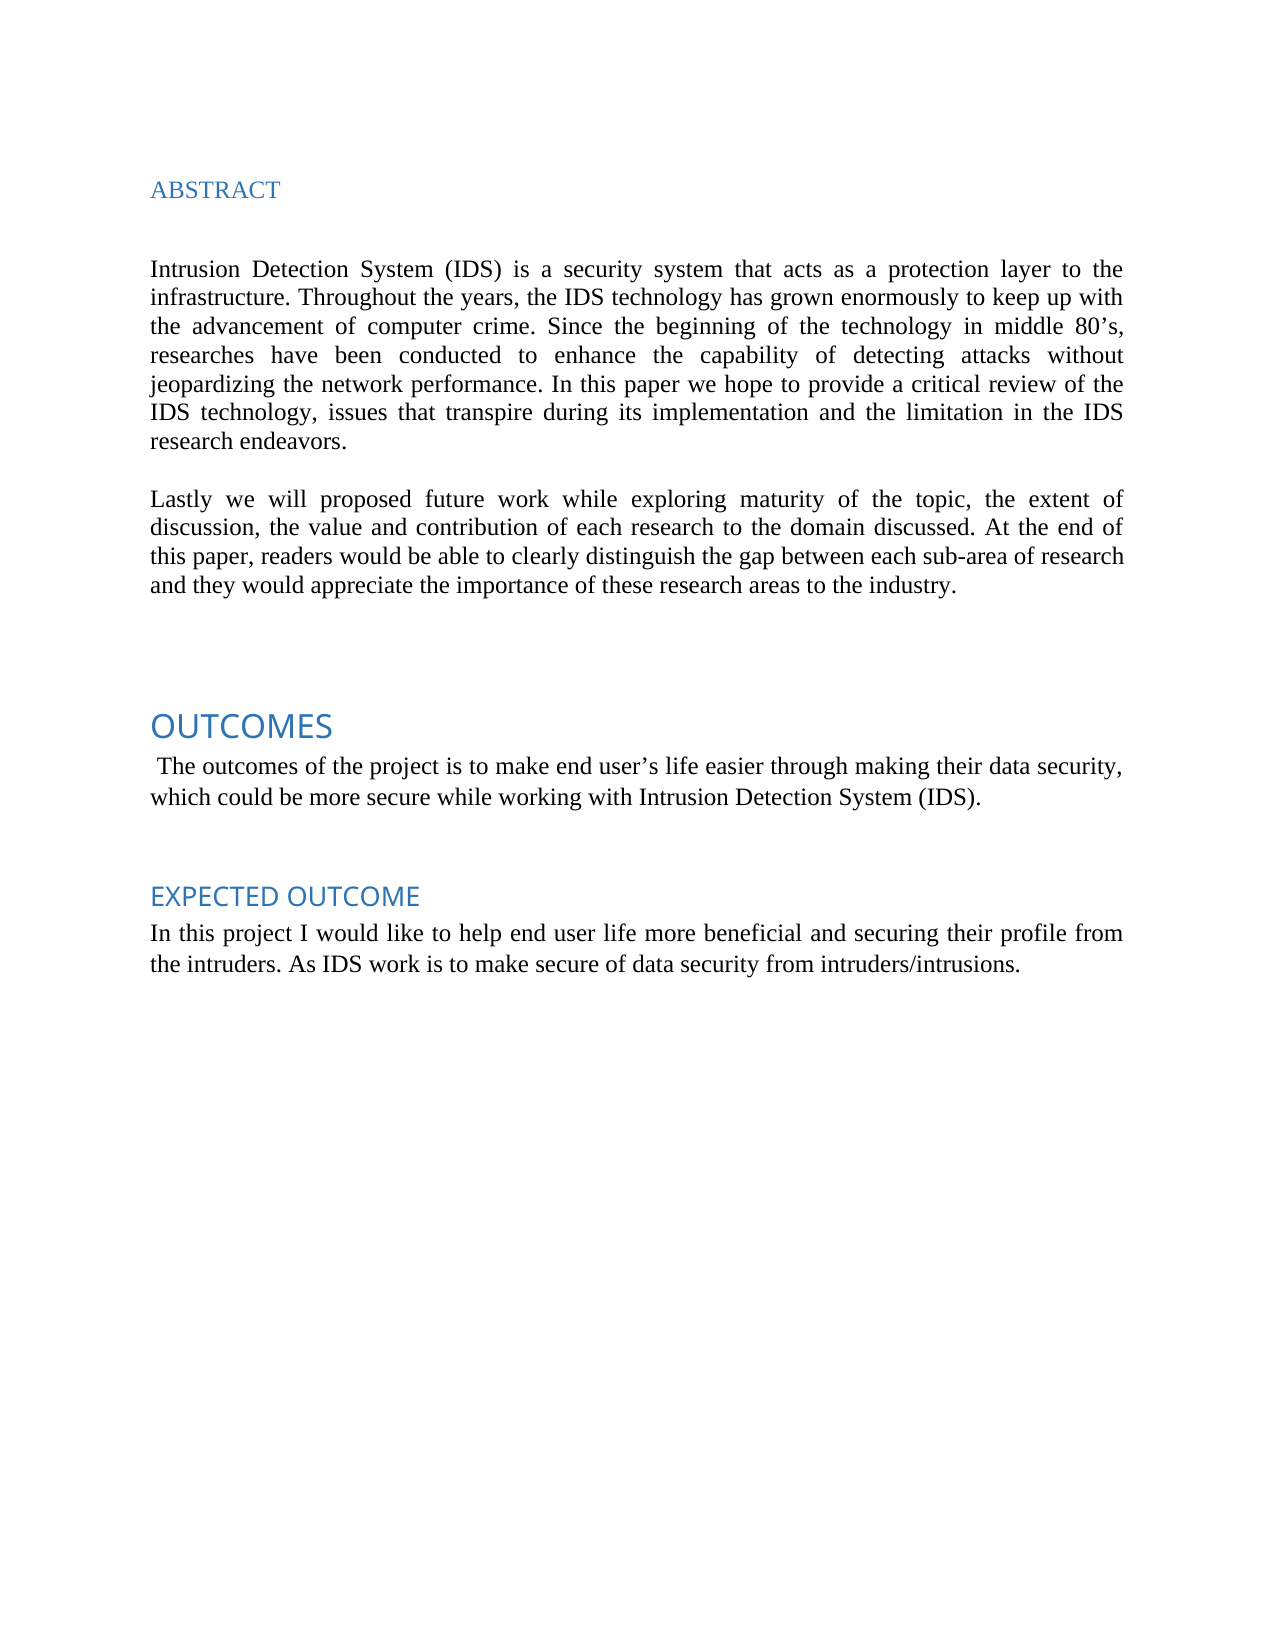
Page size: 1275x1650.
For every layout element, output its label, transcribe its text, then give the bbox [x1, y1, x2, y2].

text Intrusion Detection System (IDS) is a security system that acts as a protection layer to the infrastructure. Throughout the years, the IDS technology has grown enormously to keep up with the advancement of computer crime. Since the beginning of the technology in middle 80’s, researches have been conducted to enhance the capability of detecting attacks without jeopardizing the network performance. In this paper we hope to provide a critical review of the IDS technology, issues that transpire during its implementation and the limitation in the IDS research endeavors. [150, 254, 1125, 455]
subtitle EXPECTED OUTCOME [150, 878, 1125, 915]
text ‌ The outcomes of the project is to make end user’s life easier through making their data security, which could be more secure while working with Intrusion Detection System (IDS). [150, 751, 1125, 811]
subtitle OUTCOMES [150, 702, 1125, 748]
subtitle ABSTRACT [150, 175, 1125, 204]
text Lastly we will proposed future work while exploring maturity of the topic, the extent of discussion, the value and contribution of each research to the domain discussed. At the end of this paper, readers would be able to clearly distinguish the gap between each sub-area of research and they would appreciate the importance of these research areas to the industry. [150, 484, 1125, 599]
text In this project I would like to help end user life more beneficial and securing their profile from the intruders. As IDS work is to make secure of data security from intruders/intrusions. [150, 918, 1125, 977]
